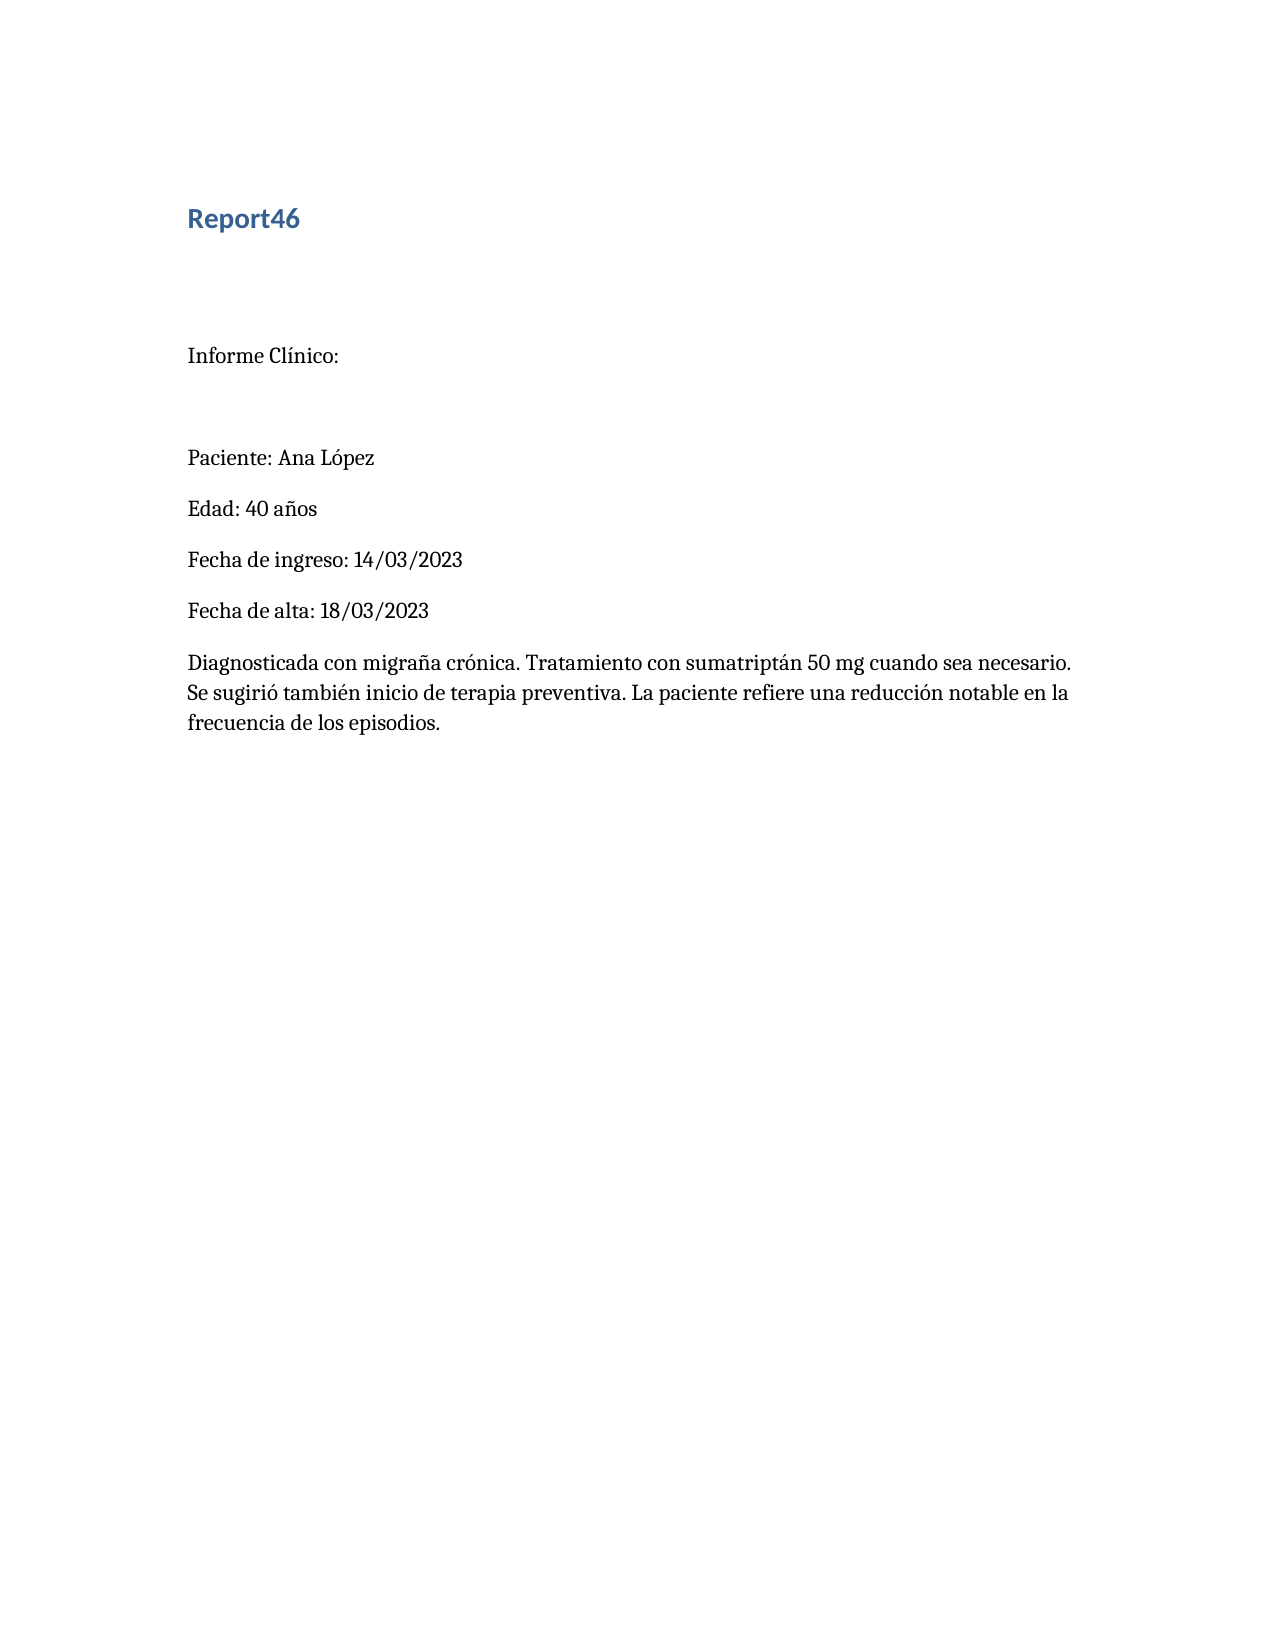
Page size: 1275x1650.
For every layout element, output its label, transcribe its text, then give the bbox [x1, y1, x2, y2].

text Edad: 40 años [187, 496, 1087, 522]
text Informe Clínico: [187, 343, 1087, 369]
text Fecha de ingreso: 14/03/2023 [187, 547, 1087, 573]
text Fecha de alta: 18/03/2023 [187, 598, 1087, 624]
text Paciente: Ana López [187, 445, 1087, 471]
subtitle Report46 [187, 200, 1087, 236]
text Diagnosticada con migraña crónica. Tratamiento con sumatriptán 50 mg cuando sea necesario. Se sugirió también inicio de terapia preventiva. La paciente refiere una reducción notable en la frecuencia de los episodios. [187, 649, 1087, 736]
